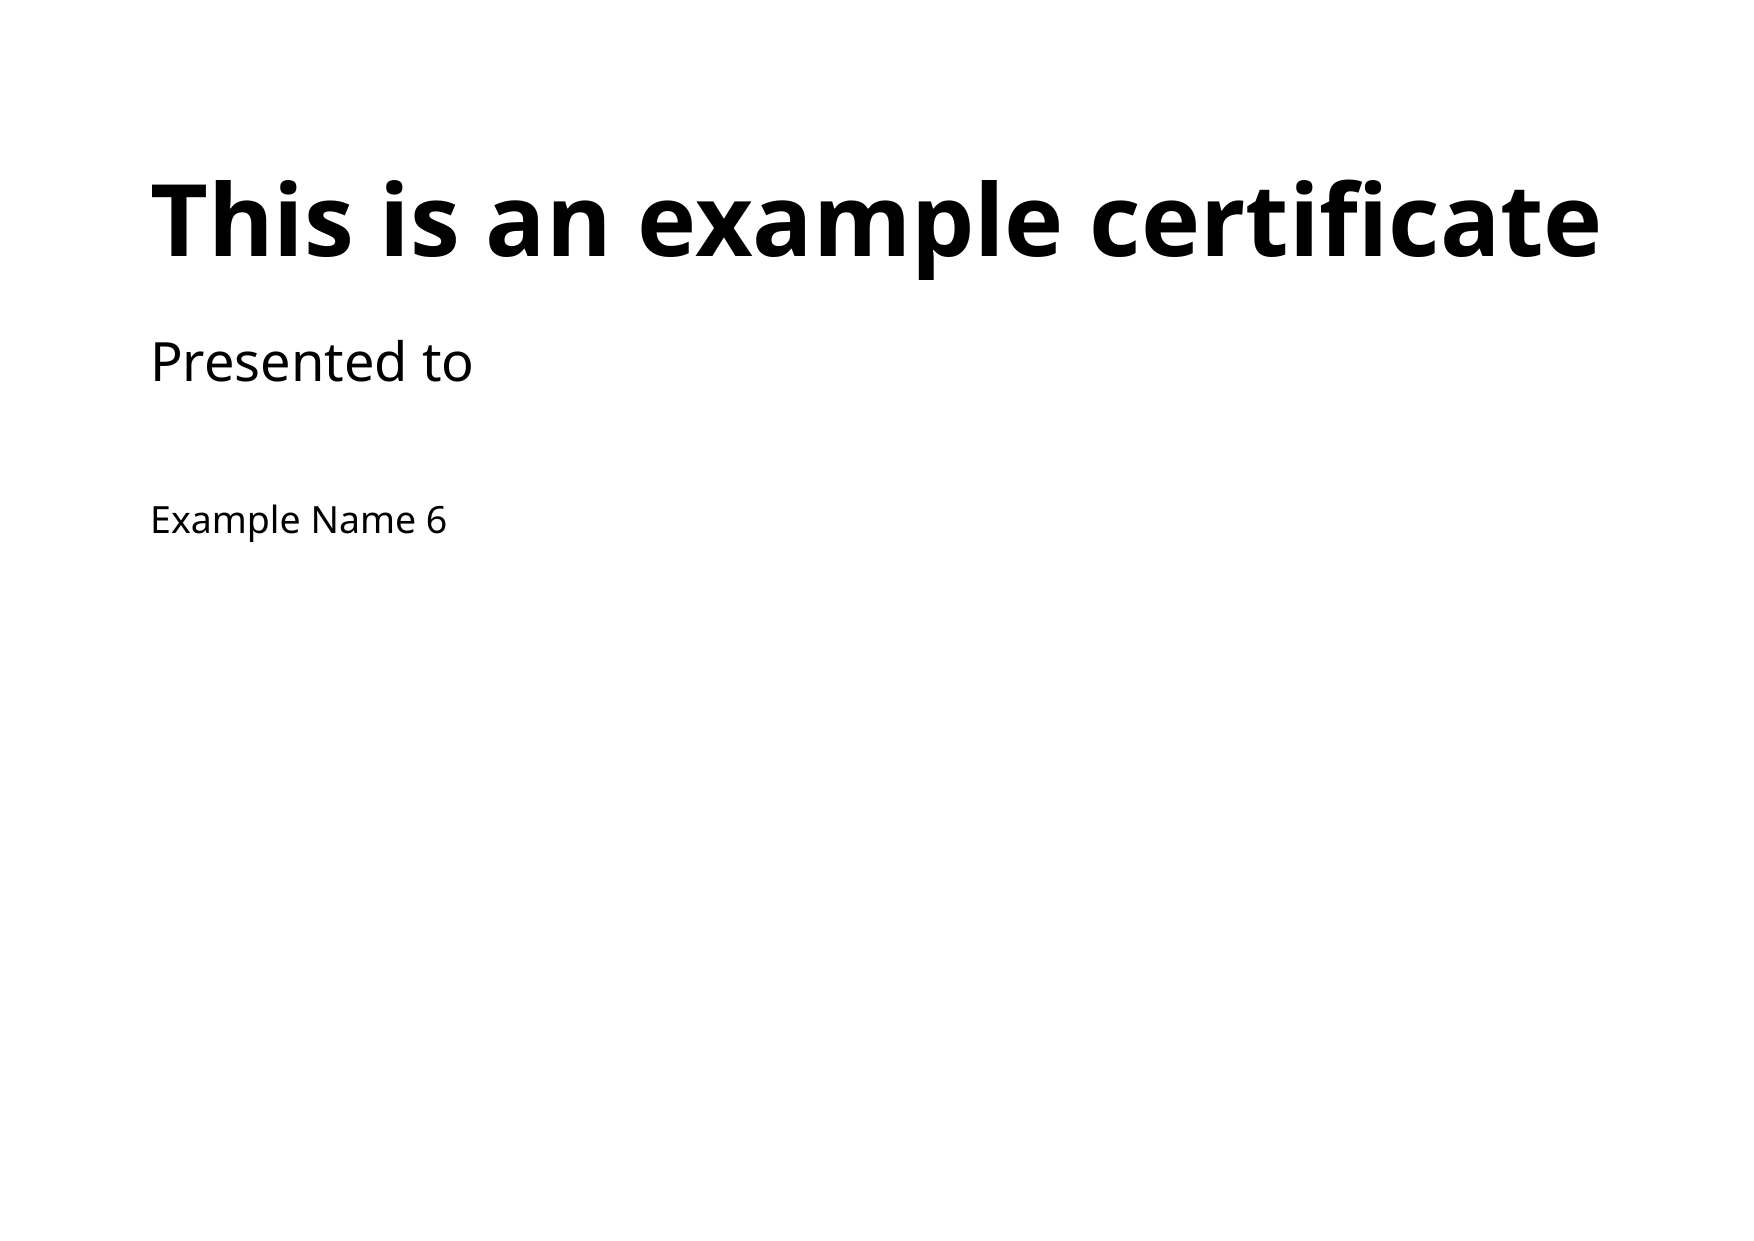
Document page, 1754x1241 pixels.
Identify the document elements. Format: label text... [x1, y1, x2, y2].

text Presented to [150, 323, 1604, 397]
text Example Name 6 [150, 494, 1604, 545]
text This is an example certificate [150, 150, 1604, 286]
